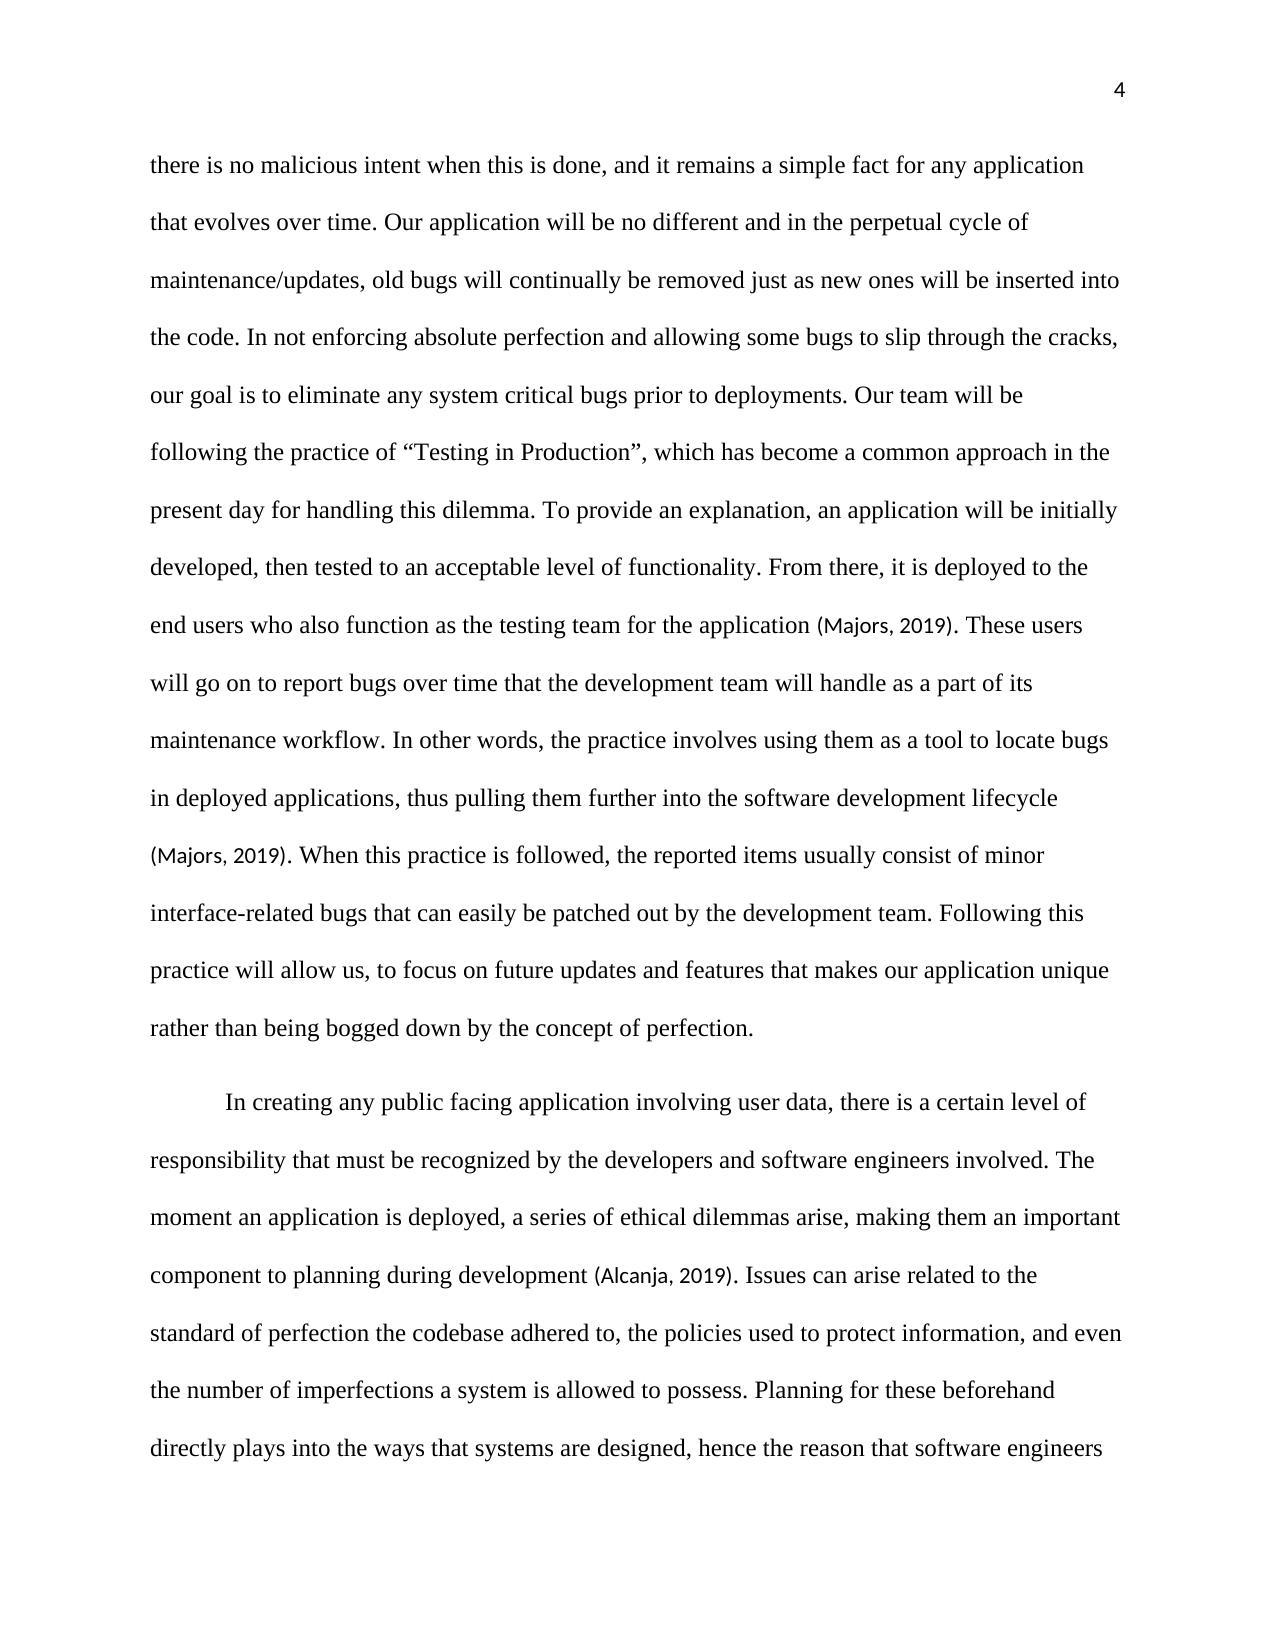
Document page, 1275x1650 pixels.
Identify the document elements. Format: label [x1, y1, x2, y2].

text [150, 150, 1125, 1042]
text [150, 1087, 1125, 1461]
